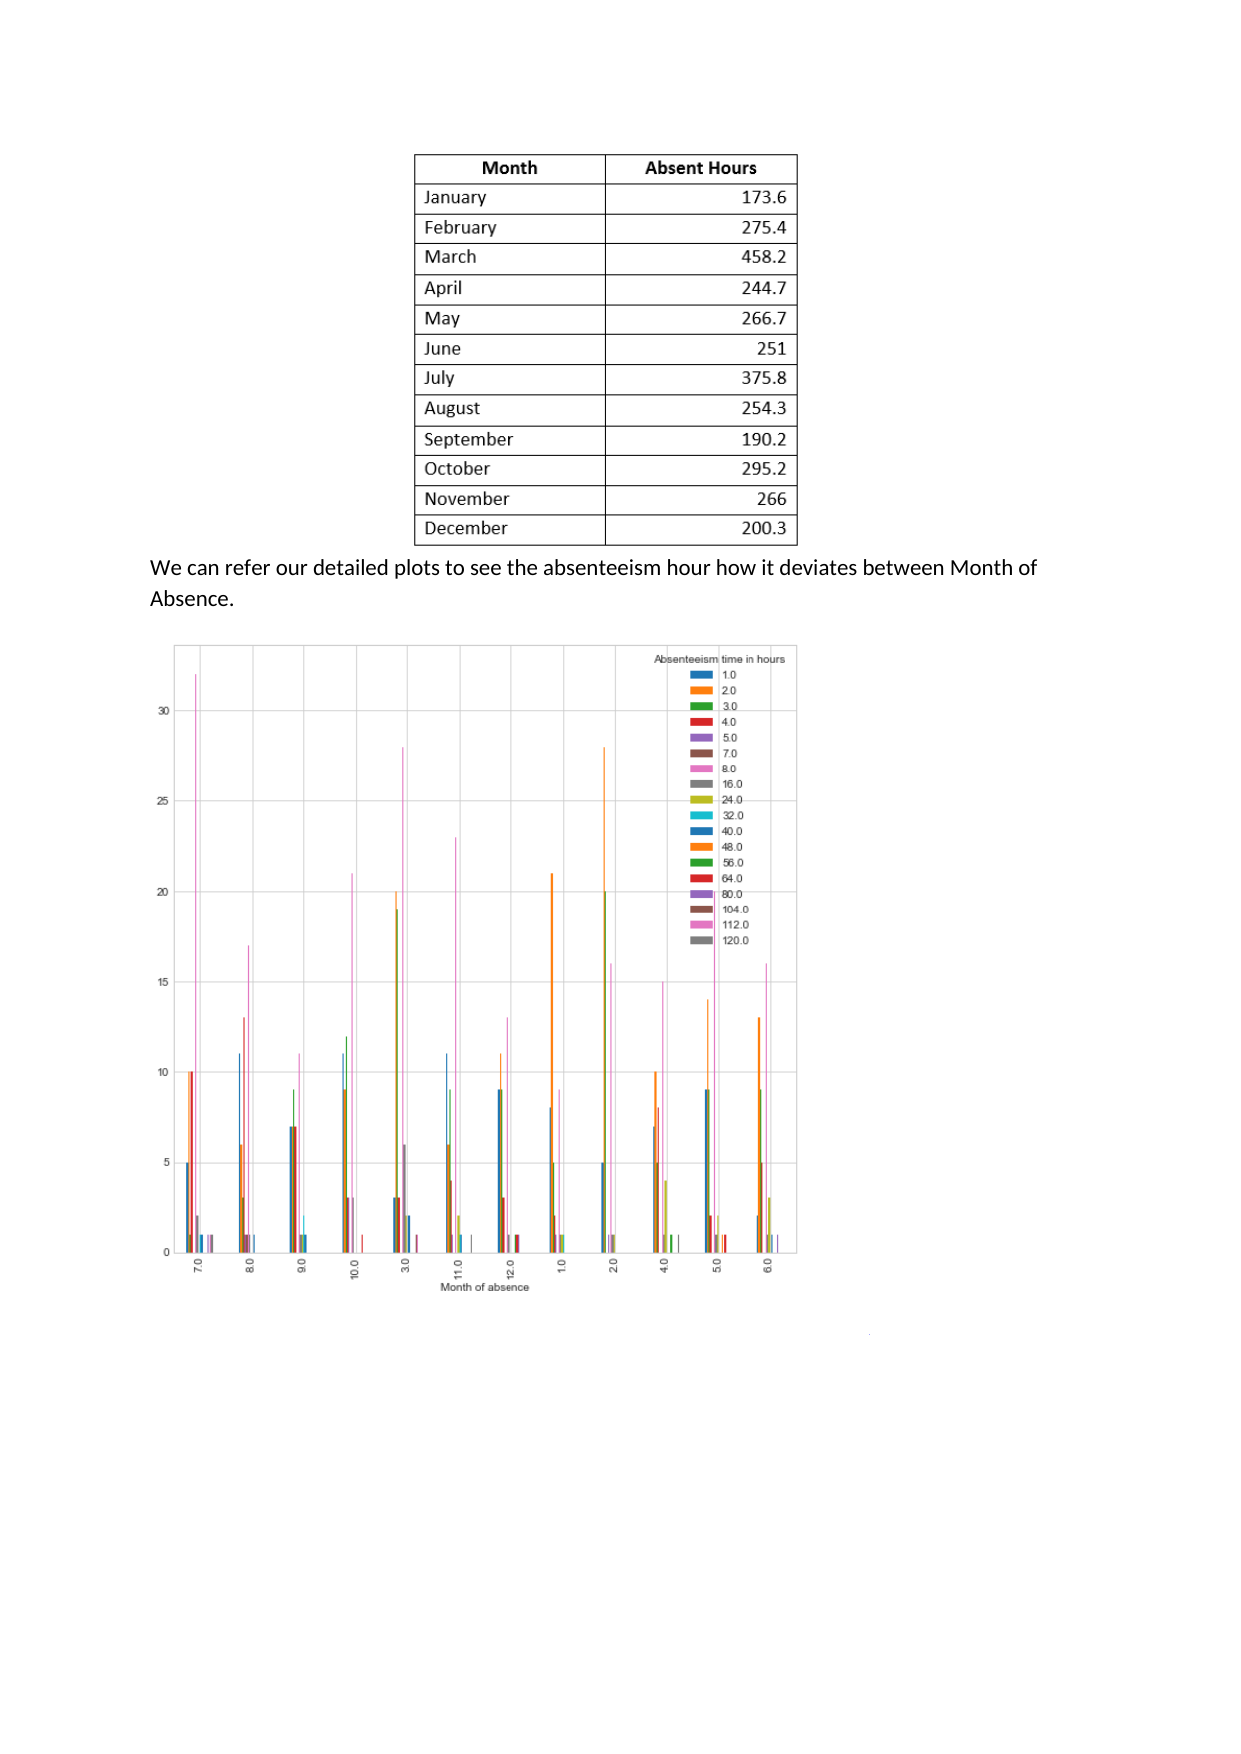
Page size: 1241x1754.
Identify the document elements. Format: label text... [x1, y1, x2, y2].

text We can refer our detailed plots to see the absenteeism hour how it deviates between Month of Absence. [150, 553, 1090, 612]
picture [150, 630, 870, 1335]
picture [408, 150, 804, 552]
